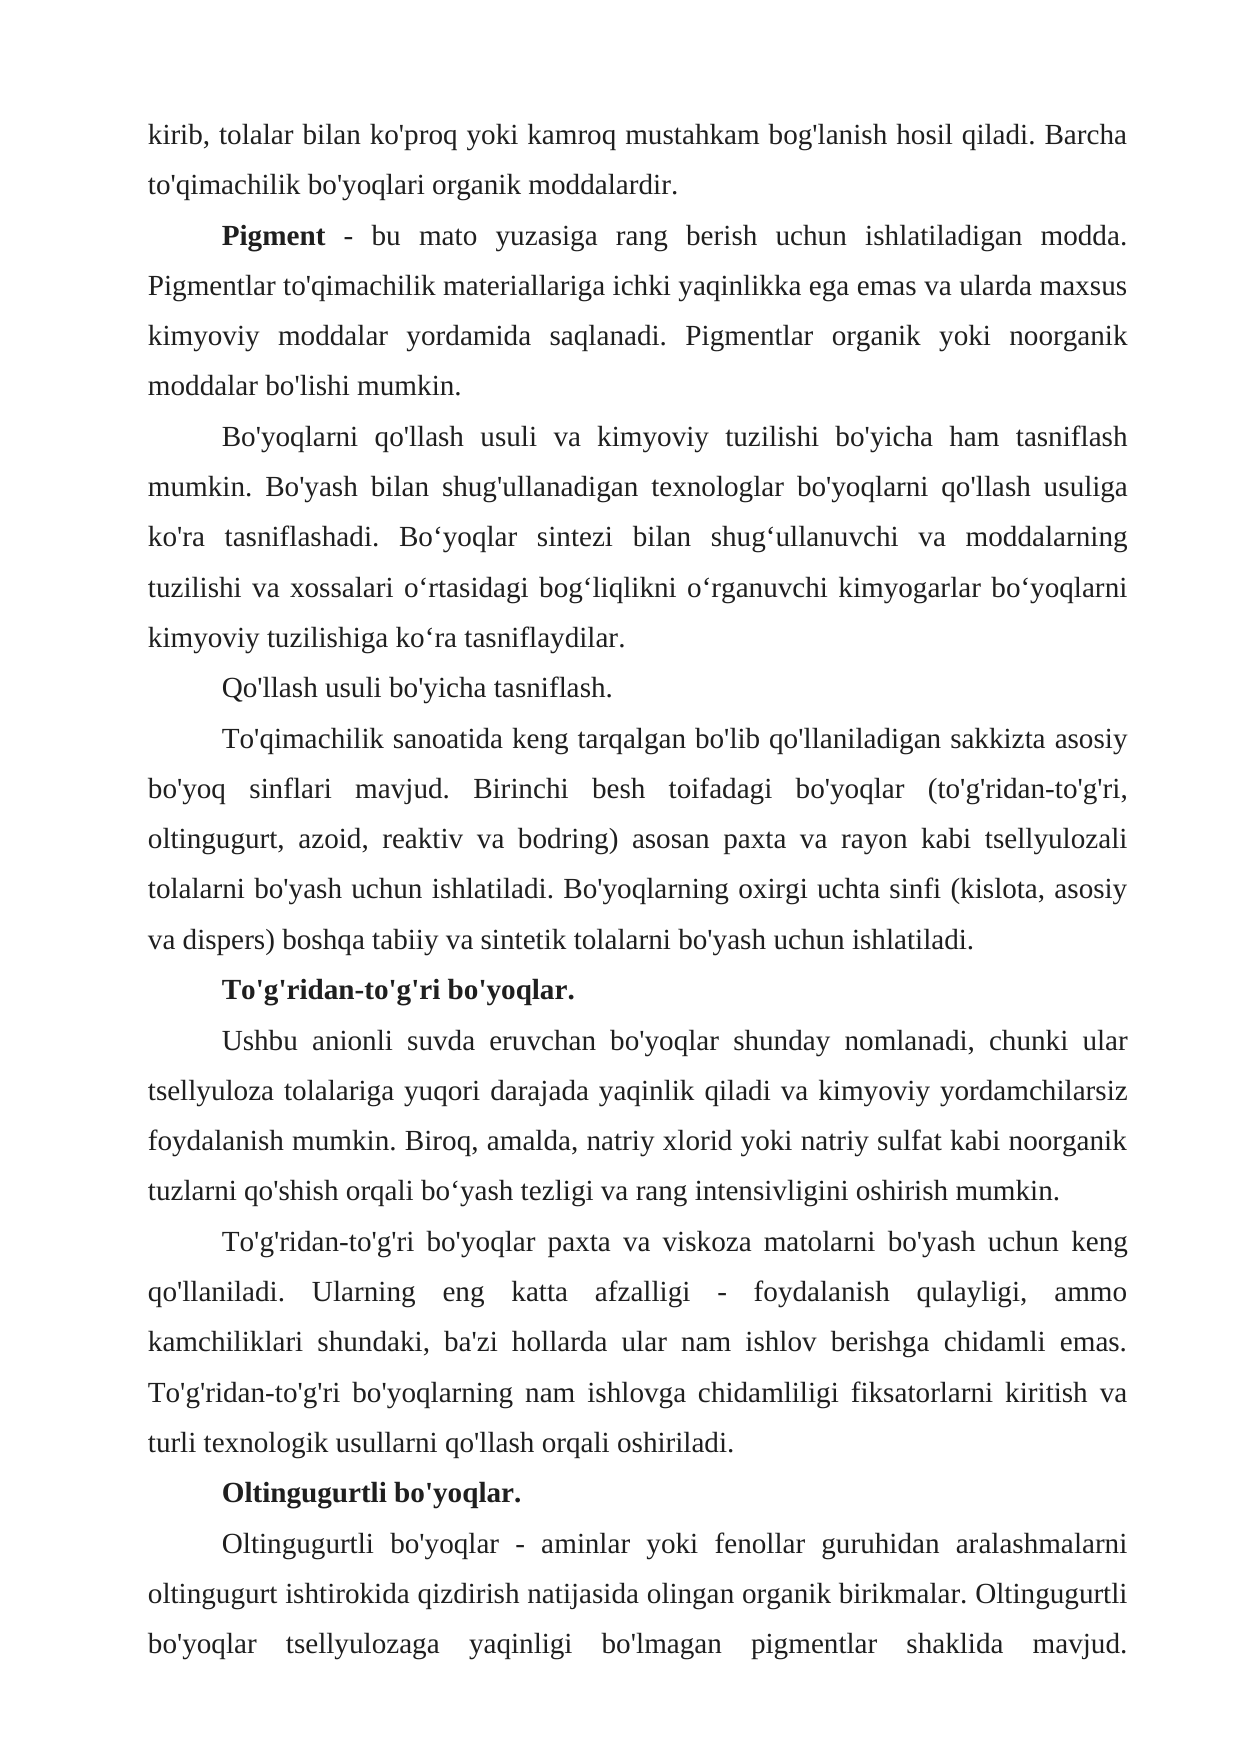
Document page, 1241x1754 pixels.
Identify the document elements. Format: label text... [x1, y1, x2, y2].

text Bo'yoqlarni qo'llash usuli va kimyoviy tuzilishi bo'yicha ham tasniflash mumkin. Bo'yash bilan shug'ullanadigan texnologlar bo'yoqlarni qo'llash usuliga ko'ra tasniflashadi. Boʻyoqlar sintezi bilan shugʻullanuvchi va moddalarning tuzilishi va xossalari oʻrtasidagi bogʻliqlikni oʻrganuvchi kimyogarlar boʻyoqlarni kimyoviy tuzilishiga koʻra tasniflaydilar. [148, 419, 1128, 654]
text Pigment - bu mato yuzasiga rang berish uchun ishlatiladigan modda. Pigmentlar to'qimachilik materiallariga ichki yaqinlikka ega emas va ularda maxsus kimyoviy moddalar yordamida saqlanadi. Pigmentlar organik yoki noorganik moddalar bo'lishi mumkin. [148, 218, 1128, 402]
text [148, 1526, 1128, 1660]
text To'qimachilik sanoatida keng tarqalgan bo'lib qo'llaniladigan sakkizta asosiy bo'yoq sinflari mavjud. Birinchi besh toifadagi bo'yoqlar (to'g'ridan-to'g'ri, oltingugurt, azoid, reaktiv va bodring) asosan paxta va rayon kabi tsellyulozali tolalarni bo'yash uchun ishlatiladi. Bo'yoqlarning oxirgi uchta sinfi (kislota, asosiy va dispers) boshqa tabiiy va sintetik tolalarni bo'yash uchun ishlatiladi. [148, 721, 1128, 956]
text Oltingugurtli bo'yoqlar. [148, 1475, 1128, 1509]
text Ushbu anionli suvda eruvchan bo'yoqlar shunday nomlanadi, chunki ular tsellyuloza tolalariga yuqori darajada yaqinlik qiladi va kimyoviy yordamchilarsiz foydalanish mumkin. Biroq, amalda, natriy xlorid yoki natriy sulfat kabi noorganik tuzlarni qo'shish orqali bo‘yash tezligi va rang intensivligini oshirish mumkin. [148, 1023, 1128, 1207]
text To'g'ridan-to'g'ri bo'yoqlar paxta va viskoza matolarni bo'yash uchun keng qo'llaniladi. Ularning eng katta afzalligi - foydalanish qulayligi, ammo kamchiliklari shundaki, ba'zi hollarda ular nam ishlov berishga chidamli emas. To'g'ridan-to'g'ri bo'yoqlarning nam ishlovga chidamliligi fiksatorlarni kiritish va turli texnologik usullarni qo'llash orqali oshiriladi. [148, 1224, 1128, 1459]
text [148, 117, 1128, 201]
text Qo'llash usuli bo'yicha tasniflash. [148, 670, 1128, 704]
text To'g'ridan-to'g'ri bo'yoqlar. [148, 972, 1128, 1006]
